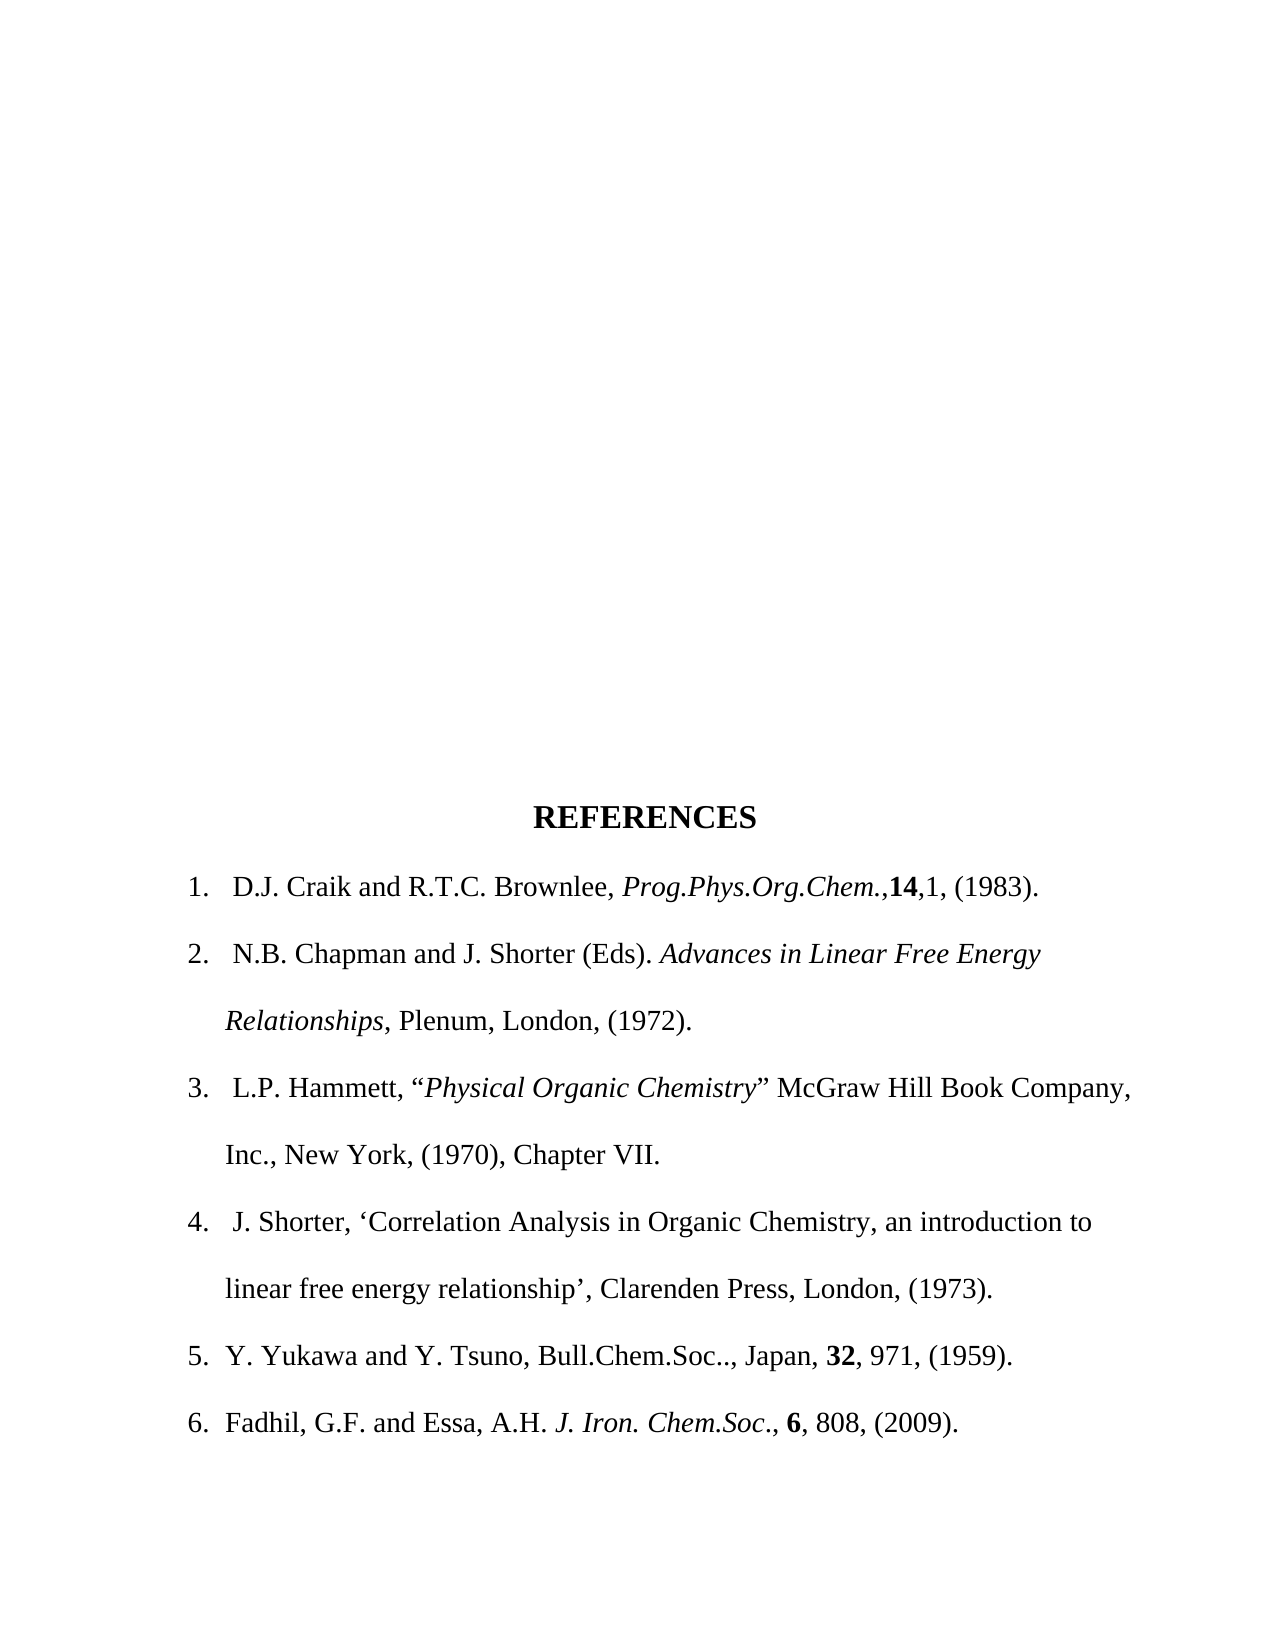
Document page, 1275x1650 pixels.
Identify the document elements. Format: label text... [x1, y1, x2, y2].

list D.J. Craik and R.T.C. Brownlee, Prog.Phys.Org.Chem.,14,1, (1983). [187, 869, 1140, 902]
list L.P. Hammett, “Physical Organic Chemistry” McGraw Hill Book Company, Inc., New York, (1970), Chapter VII. [187, 1070, 1140, 1171]
list J. Shorter, ‘Correlation Analysis in Organic Chemistry, an introduction to linear free energy relationship’, Clarenden Press, London, (1973). [187, 1204, 1140, 1305]
list Y. Yukawa and Y. Tsuno, Bull.Chem.Soc.., Japan, 32, 971, (1959). [187, 1338, 1140, 1372]
list Fadhil, G.F. and Essa, A.H. J. Iron. Chem.Soc., 6, 808, (2009). [187, 1405, 1140, 1439]
list N.B. Chapman and J. Shorter (Eds). Advances in Linear Free Energy Relationships, Plenum, London, (1972). [187, 936, 1140, 1036]
text REFERENCES [150, 797, 1140, 835]
